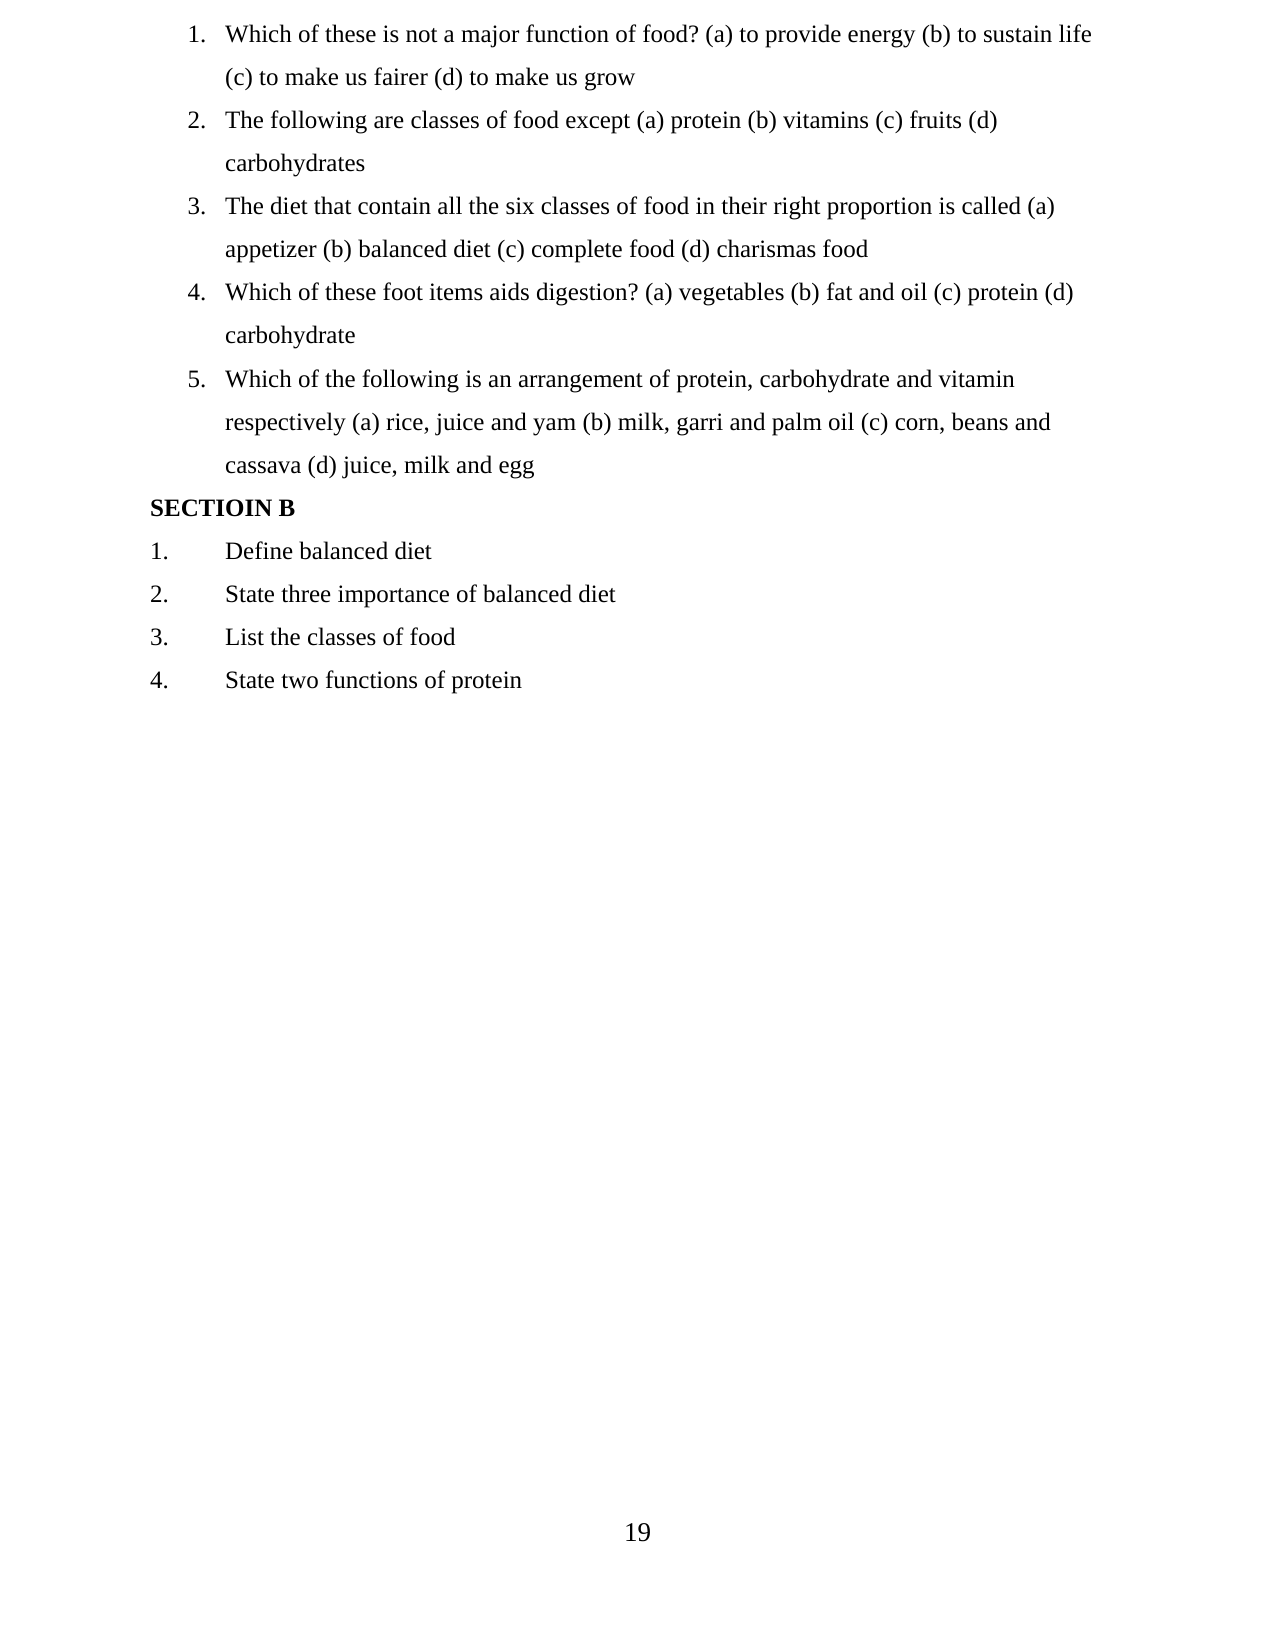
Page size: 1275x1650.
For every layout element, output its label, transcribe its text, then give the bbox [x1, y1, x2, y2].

list State three importance of balanced diet [150, 579, 1125, 608]
list The diet that contain all the six classes of food in their right proportion is called (a) appetizer (b) balanced diet (c) complete food (d) charismas food [187, 191, 1125, 263]
list List the classes of food [150, 622, 1125, 651]
list Which of these is not a major function of food? (a) to provide energy (b) to sustain life (c) to make us fairer (d) to make us grow [187, 19, 1125, 91]
text SECTIOIN B [150, 493, 1125, 522]
list Define balanced diet [150, 536, 1125, 565]
list Which of the following is an arrangement of protein, carbohydrate and vitamin respectively (a) rice, juice and yam (b) milk, garri and palm oil (c) corn, beans and cassava (d) juice, milk and egg [187, 364, 1125, 479]
list The following are classes of food except (a) protein (b) vitamins (c) fruits (d) carbohydrates [187, 105, 1125, 177]
list State two functions of protein [150, 666, 1125, 694]
list Which of these foot items aids digestion? (a) vegetables (b) fat and oil (c) protein (d) carbohydrate [187, 277, 1125, 349]
